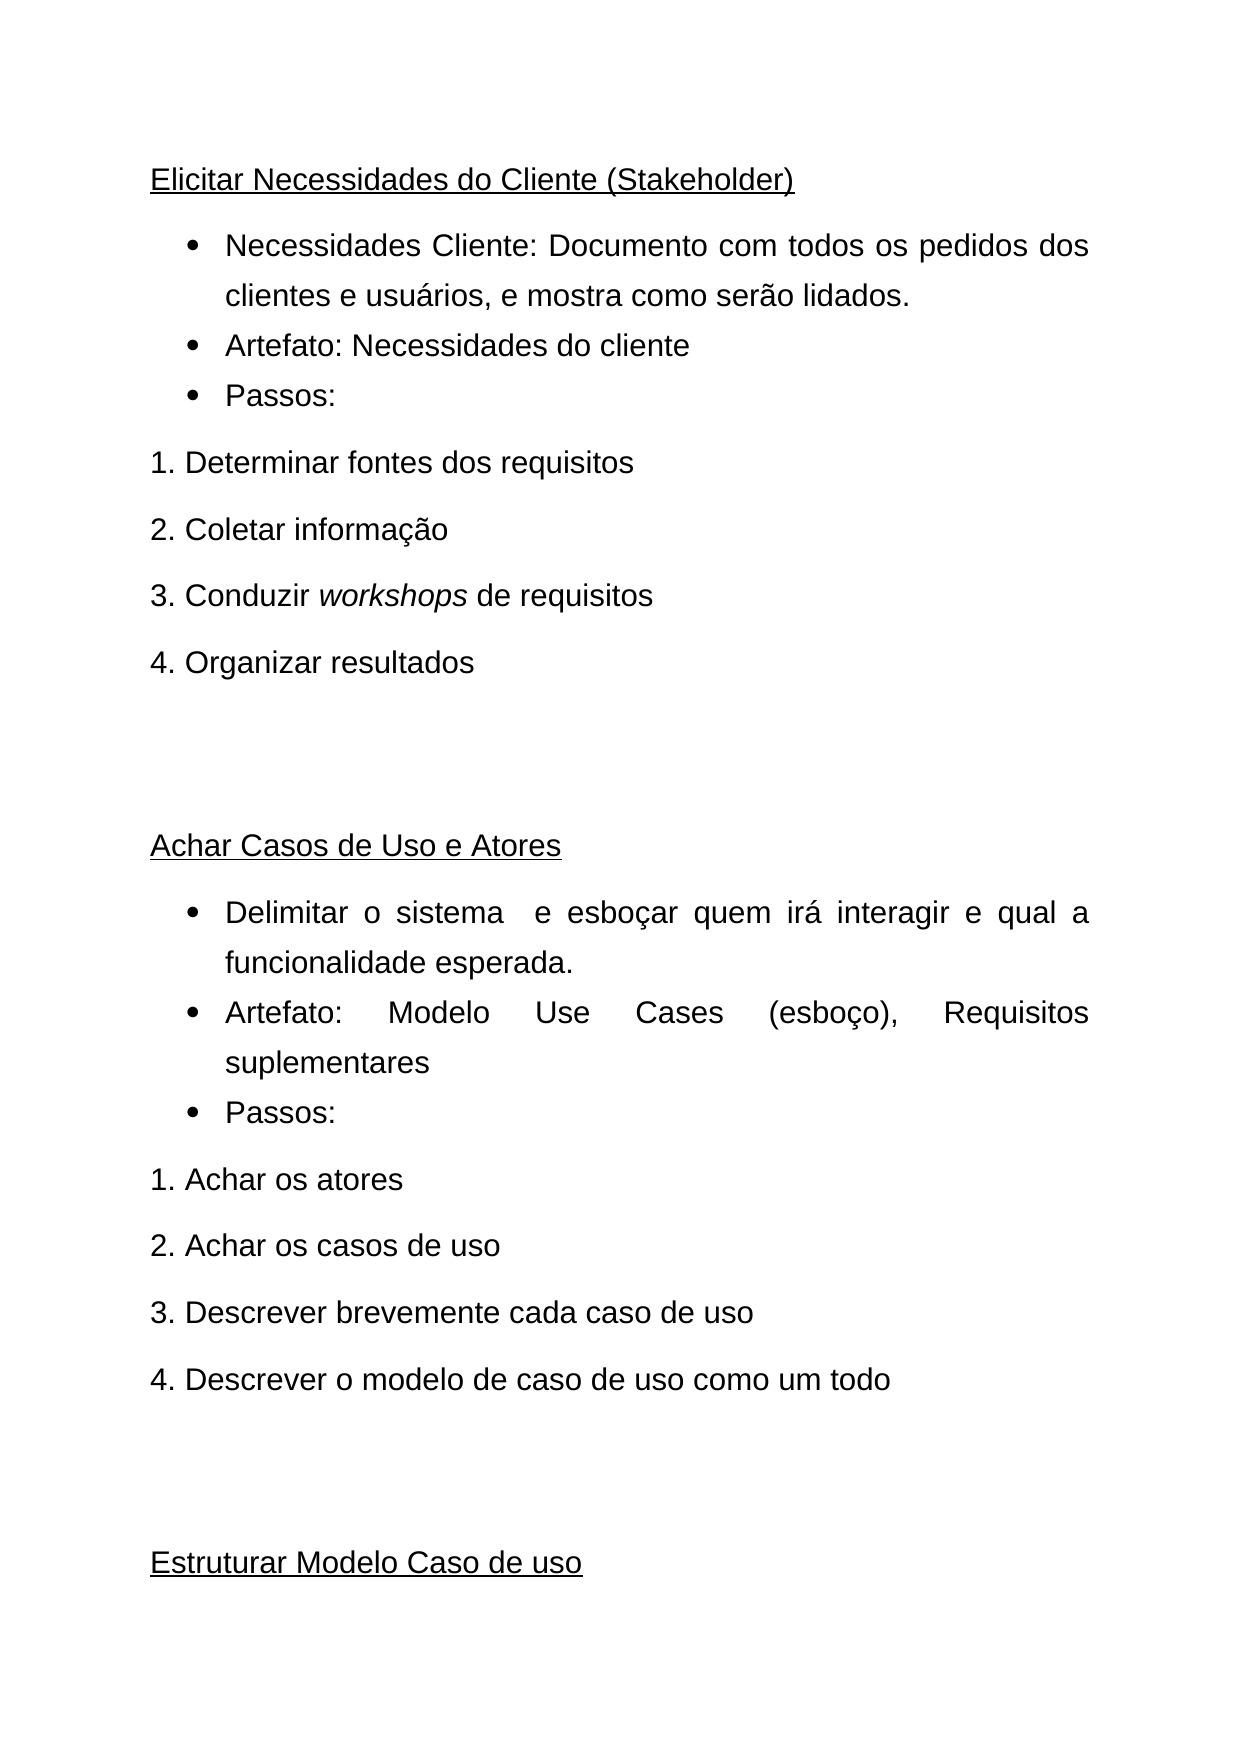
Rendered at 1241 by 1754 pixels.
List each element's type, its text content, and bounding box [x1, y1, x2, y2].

list Artefato: Necessidades do cliente [187, 317, 1090, 367]
text 2. Coletar informação [150, 500, 1090, 550]
text 2. Achar os casos de uso [150, 1217, 1090, 1267]
text Elicitar Necessidades do Cliente (Stakeholder) [150, 150, 1090, 200]
text 4. Descrever o modelo de caso de uso como um todo [150, 1350, 1090, 1400]
text 4. Organizar resultados [150, 633, 1090, 683]
list Passos: [187, 1083, 1090, 1133]
list Artefato: Modelo Use Cases (esboço), Requisitos suplementares [187, 983, 1090, 1083]
text 3. Descrever brevemente cada caso de uso [150, 1283, 1090, 1333]
list Necessidades Cliente: Documento com todos os pedidos dos clientes e usuários, e mostra como serão lidados. [187, 217, 1090, 317]
text 1. Achar os atores [150, 1150, 1090, 1200]
text Achar Casos de Uso e Atores [150, 817, 1090, 867]
list Delimitar o sistema e esboçar quem irá interagir e qual a funcionalidade esperada. [187, 883, 1090, 983]
text Estruturar Modelo Caso de uso [150, 1533, 1090, 1583]
text 3. Conduzir workshops de requisitos [150, 567, 1090, 617]
list Passos: [187, 367, 1090, 417]
text 1. Determinar fontes dos requisitos [150, 433, 1090, 483]
